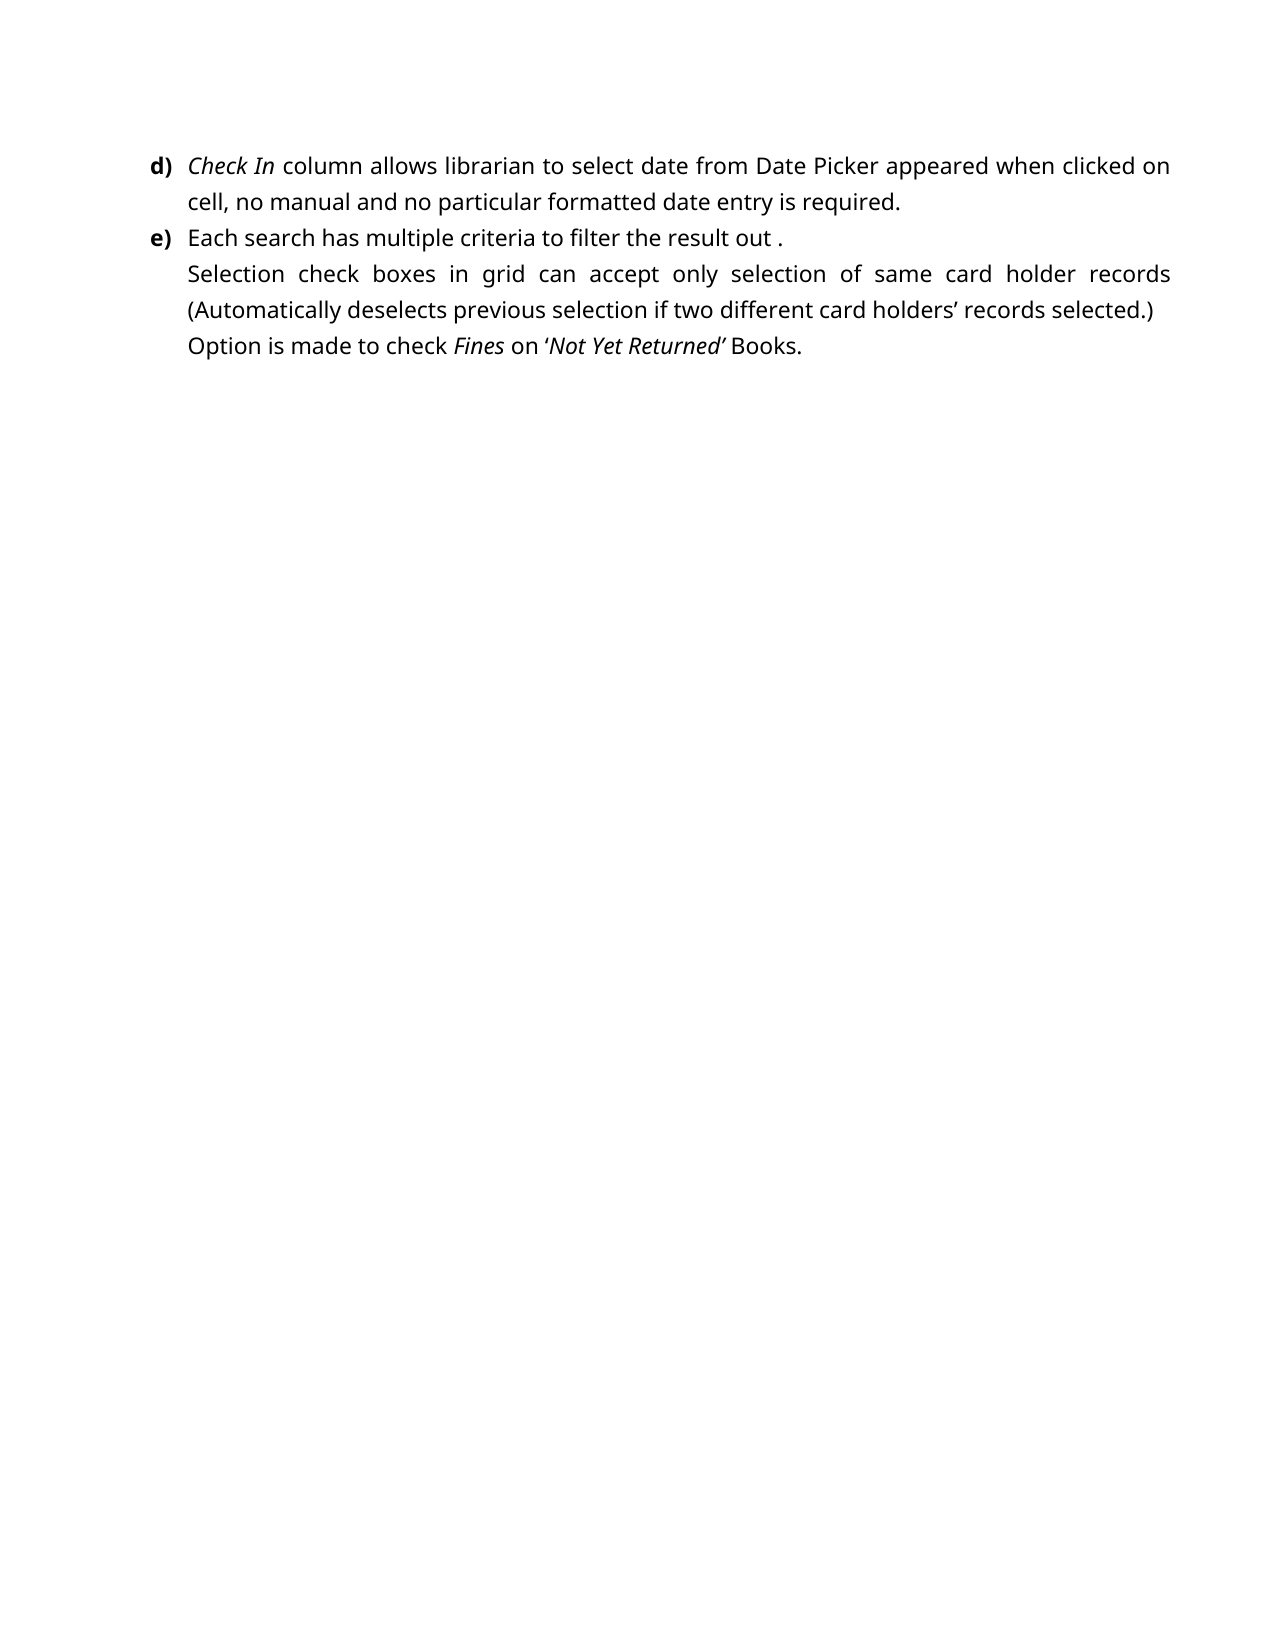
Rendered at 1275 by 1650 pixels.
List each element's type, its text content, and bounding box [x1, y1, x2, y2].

list Selection check boxes in grid can accept only selection of same card holder records (Automatically deselects previous selection if two different card holders’ records selected.) [187, 258, 1172, 325]
list Option is made to check Fines on ‘Not Yet Returned’ Books. [187, 330, 1172, 361]
list Check In column allows librarian to select date from Date Picker appeared when clicked on cell, no manual and no particular formatted date entry is required. [150, 150, 1172, 217]
list Each search has multiple criteria to filter the result out . [150, 222, 1172, 253]
